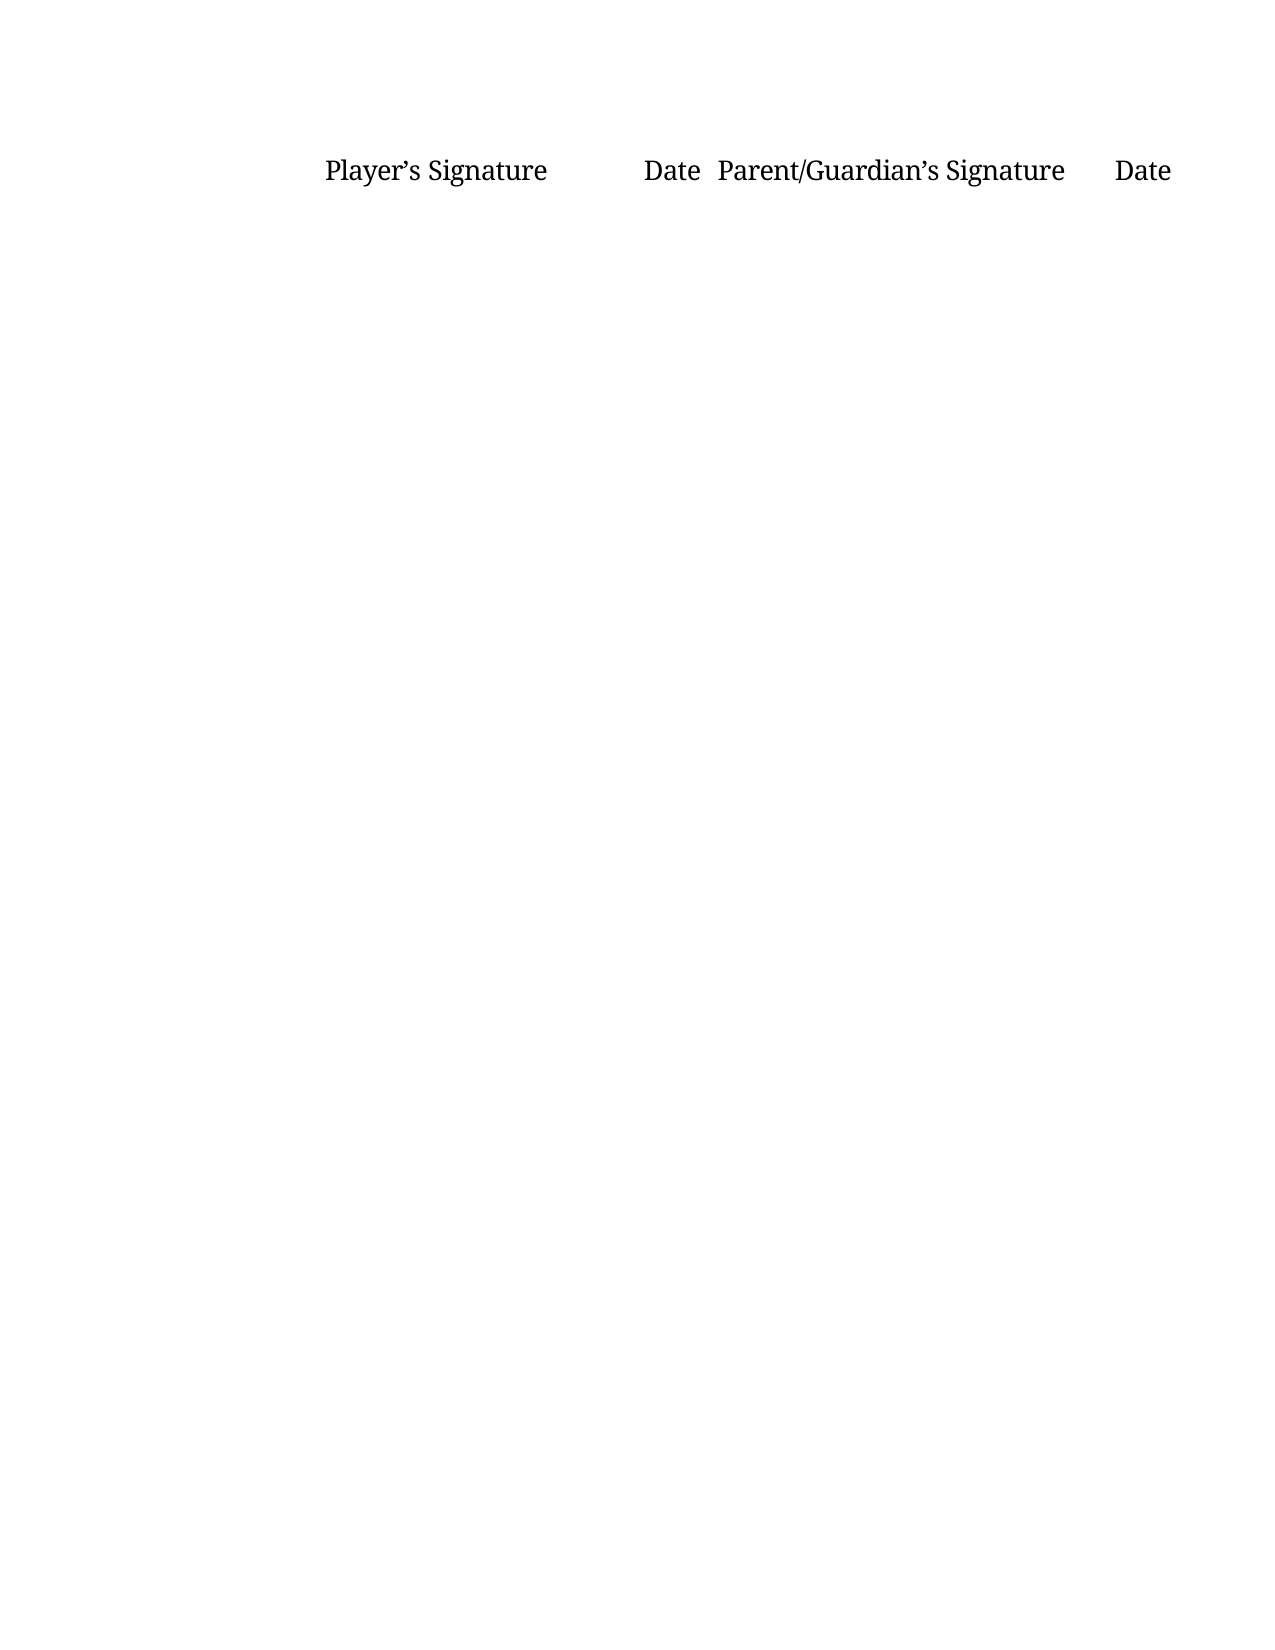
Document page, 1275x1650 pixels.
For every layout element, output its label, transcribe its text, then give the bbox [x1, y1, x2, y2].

text Player’s Signature Date Parent/Guardian’s Signature Date [325, 156, 1210, 186]
